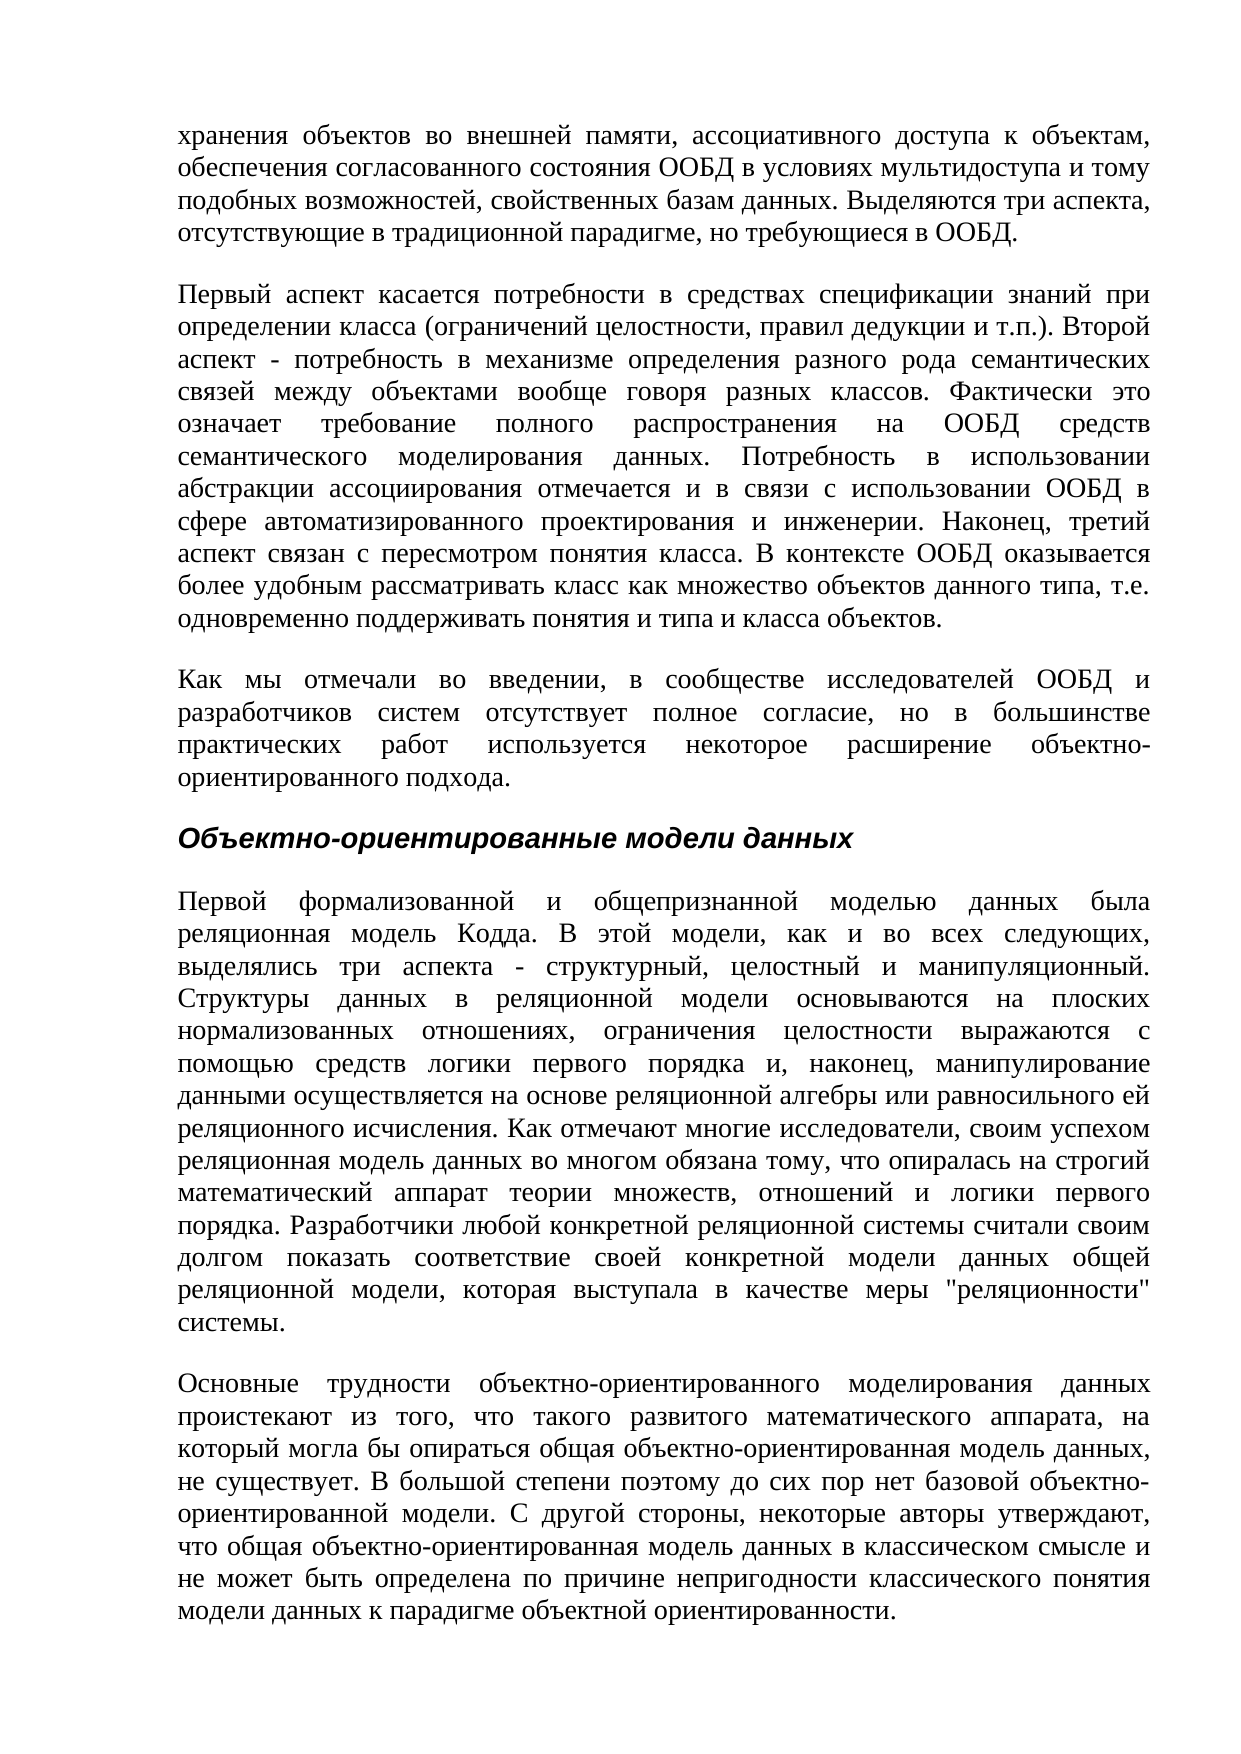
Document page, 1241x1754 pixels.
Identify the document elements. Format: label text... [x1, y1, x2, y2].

subtitle Объектно-ориентированные модели данных [177, 821, 1152, 855]
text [177, 118, 1152, 248]
text Первый аспект касается потребности в средствах спецификации знаний при определении класса (ограничений целостности, правил дедукции и т.п.). Второй аспект - потребность в механизме определения разного рода семантических связей между объектами вообще говоря разных классов. Фактически это означает требование полного распространения на ООБД средств семантического моделирования данных. Потребность в использовании абстракции ассоциирования отмечается и в связи с использовании ООБД в сфере автоматизированного проектирования и инженерии. Наконец, третий аспект связан с пересмотром понятия класса. В контексте ООБД оказывается более удобным рассматривать класс как множество объектов данного типа, т.е. одновременно поддерживать понятия и типа и класса объектов. [177, 277, 1152, 633]
text Как мы отмечали во введении, в сообществе исследователей ООБД и разработчиков систем отсутствует полное согласие, но в большинстве практических работ используется некоторое расширение объектно-ориентированного подхода. [177, 662, 1152, 792]
text Основные трудности объектно-ориентированного моделирования данных проистекают из того, что такого развитого математического аппарата, на который могла бы опираться общая объектно-ориентированная модель данных, не существует. В большой степени поэтому до сих пор нет базовой объектно-ориентированной модели. С другой стороны, некоторые авторы утверждают, что общая объектно-ориентированная модель данных в классическом смысле и не может быть определена по причине непригодности классического понятия модели данных к парадигме объектной ориентированности. [177, 1367, 1152, 1626]
text Первой формализованной и общепризнанной моделью данных была реляционная модель Кодда. В этой модели, как и во всех следующих, выделялись три аспекта - структурный, целостный и манипуляционный. Структуры данных в реляционной модели основываются на плоских нормализованных отношениях, ограничения целостности выражаются с помощью средств логики первого порядка и, наконец, манипулирование данными осуществляется на основе реляционной алгебры или равносильного ей реляционного исчисления. Как отмечают многие исследователи, своим успехом реляционная модель данных во многом обязана тому, что опиралась на строгий математический аппарат теории множеств, отношений и логики первого порядка. Разработчики любой конкретной реляционной системы считали своим долгом показать соответствие своей конкретной модели данных общей реляционной модели, которая выступала в качестве меры "реляционности" системы. [177, 884, 1152, 1337]
